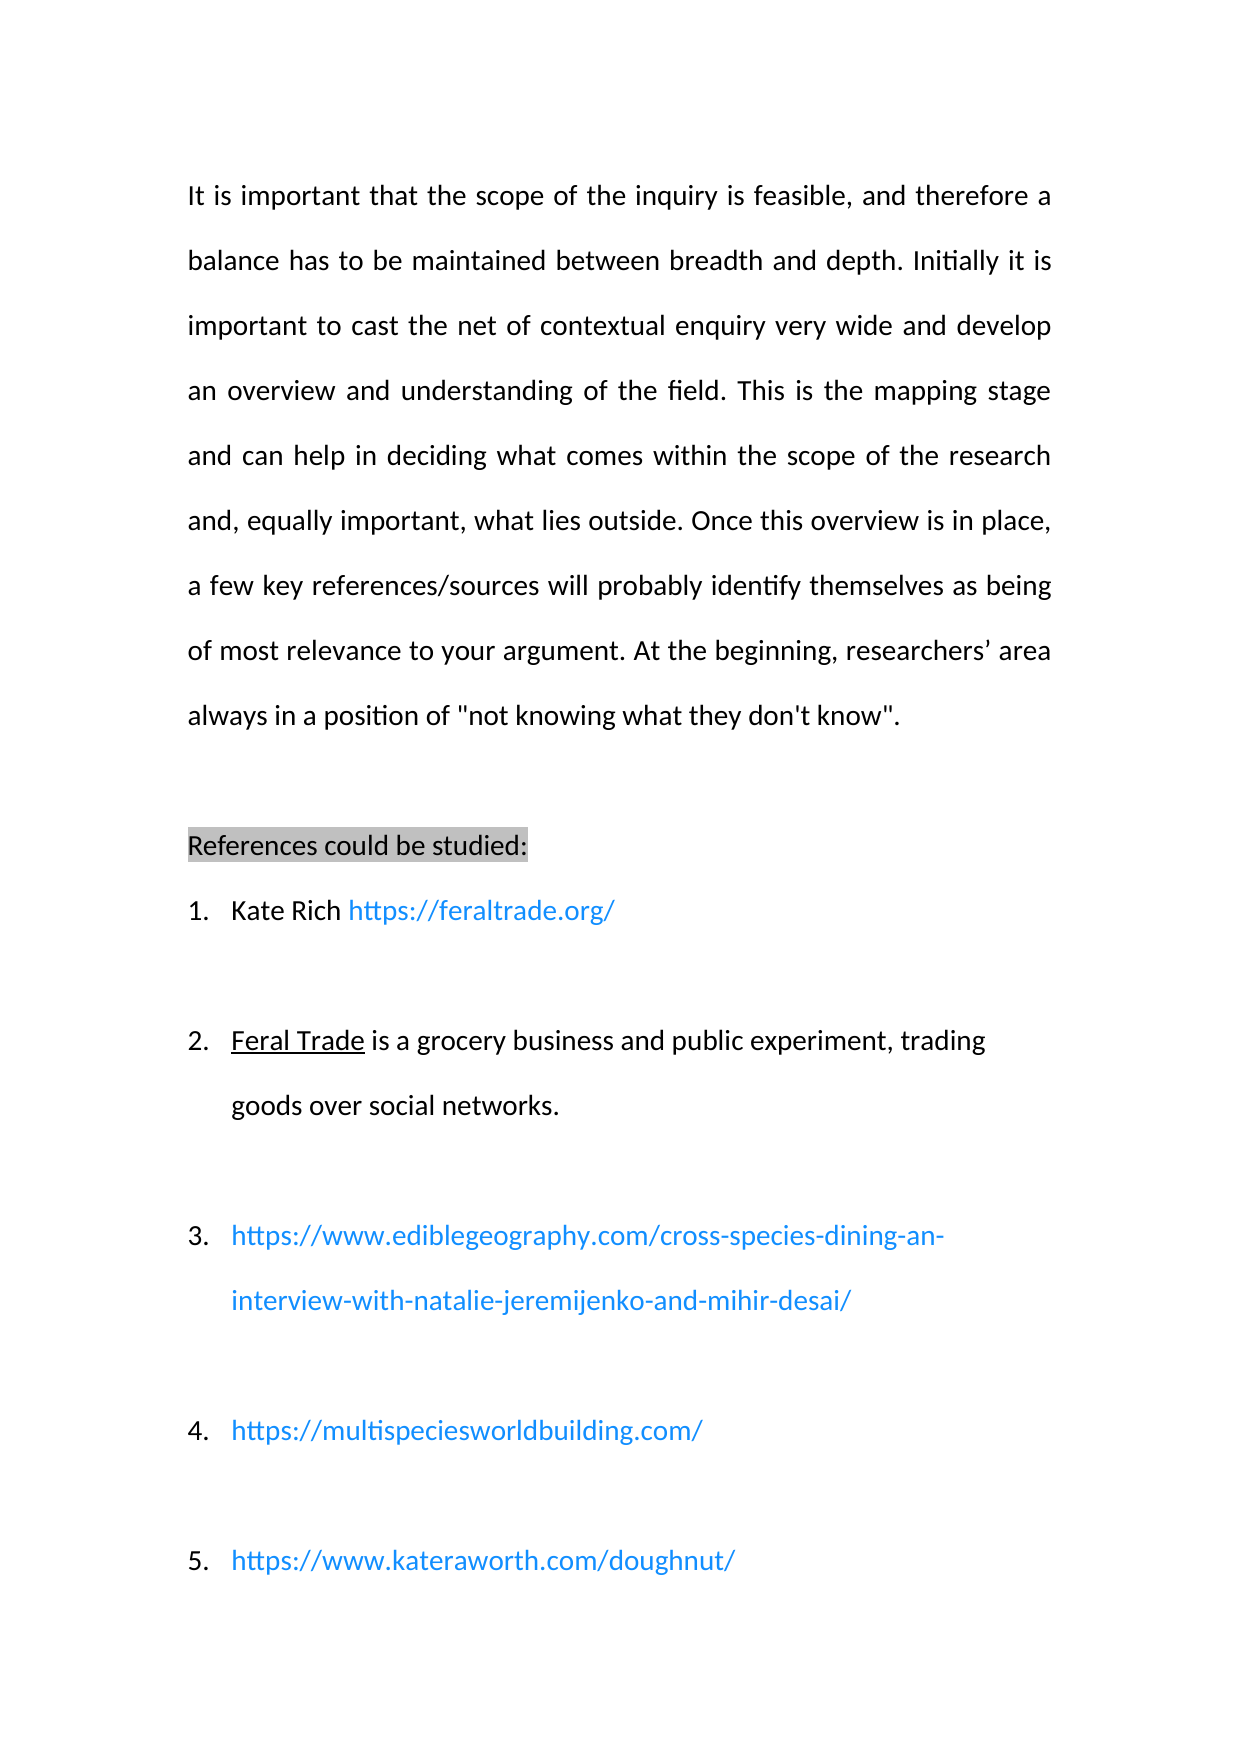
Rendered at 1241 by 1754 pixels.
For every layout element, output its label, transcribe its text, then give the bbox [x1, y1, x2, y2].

list Kate Rich https://feraltrade.org/ [187, 877, 1053, 942]
list https://www.ediblegeography.com/cross-species-dining-an-interview-with-natalie-jeremijenko-and-mihir-desai/ [187, 1202, 1053, 1332]
text References could be studied: [187, 812, 1053, 877]
text It is important that the scope of the inquiry is feasible, and therefore a balance has to be maintained between breadth and depth. Initially it is important to cast the net of contextual enquiry very wide and develop an overview and understanding of the field. This is the mapping stage and can help in deciding what comes within the scope of the research and, equally important, what lies outside. Once this overview is in place, a few key references/sources will probably identify themselves as being of most relevance to your argument. At the beginning, researchers’ area always in a position of "not knowing what they don't know". [187, 162, 1053, 747]
list https://www.kateraworth.com/doughnut/ [187, 1527, 1053, 1592]
list Feral Trade is a grocery business and public experiment, trading goods over social networks. [187, 1007, 1053, 1137]
list https://multispeciesworldbuilding.com/ [187, 1397, 1053, 1462]
